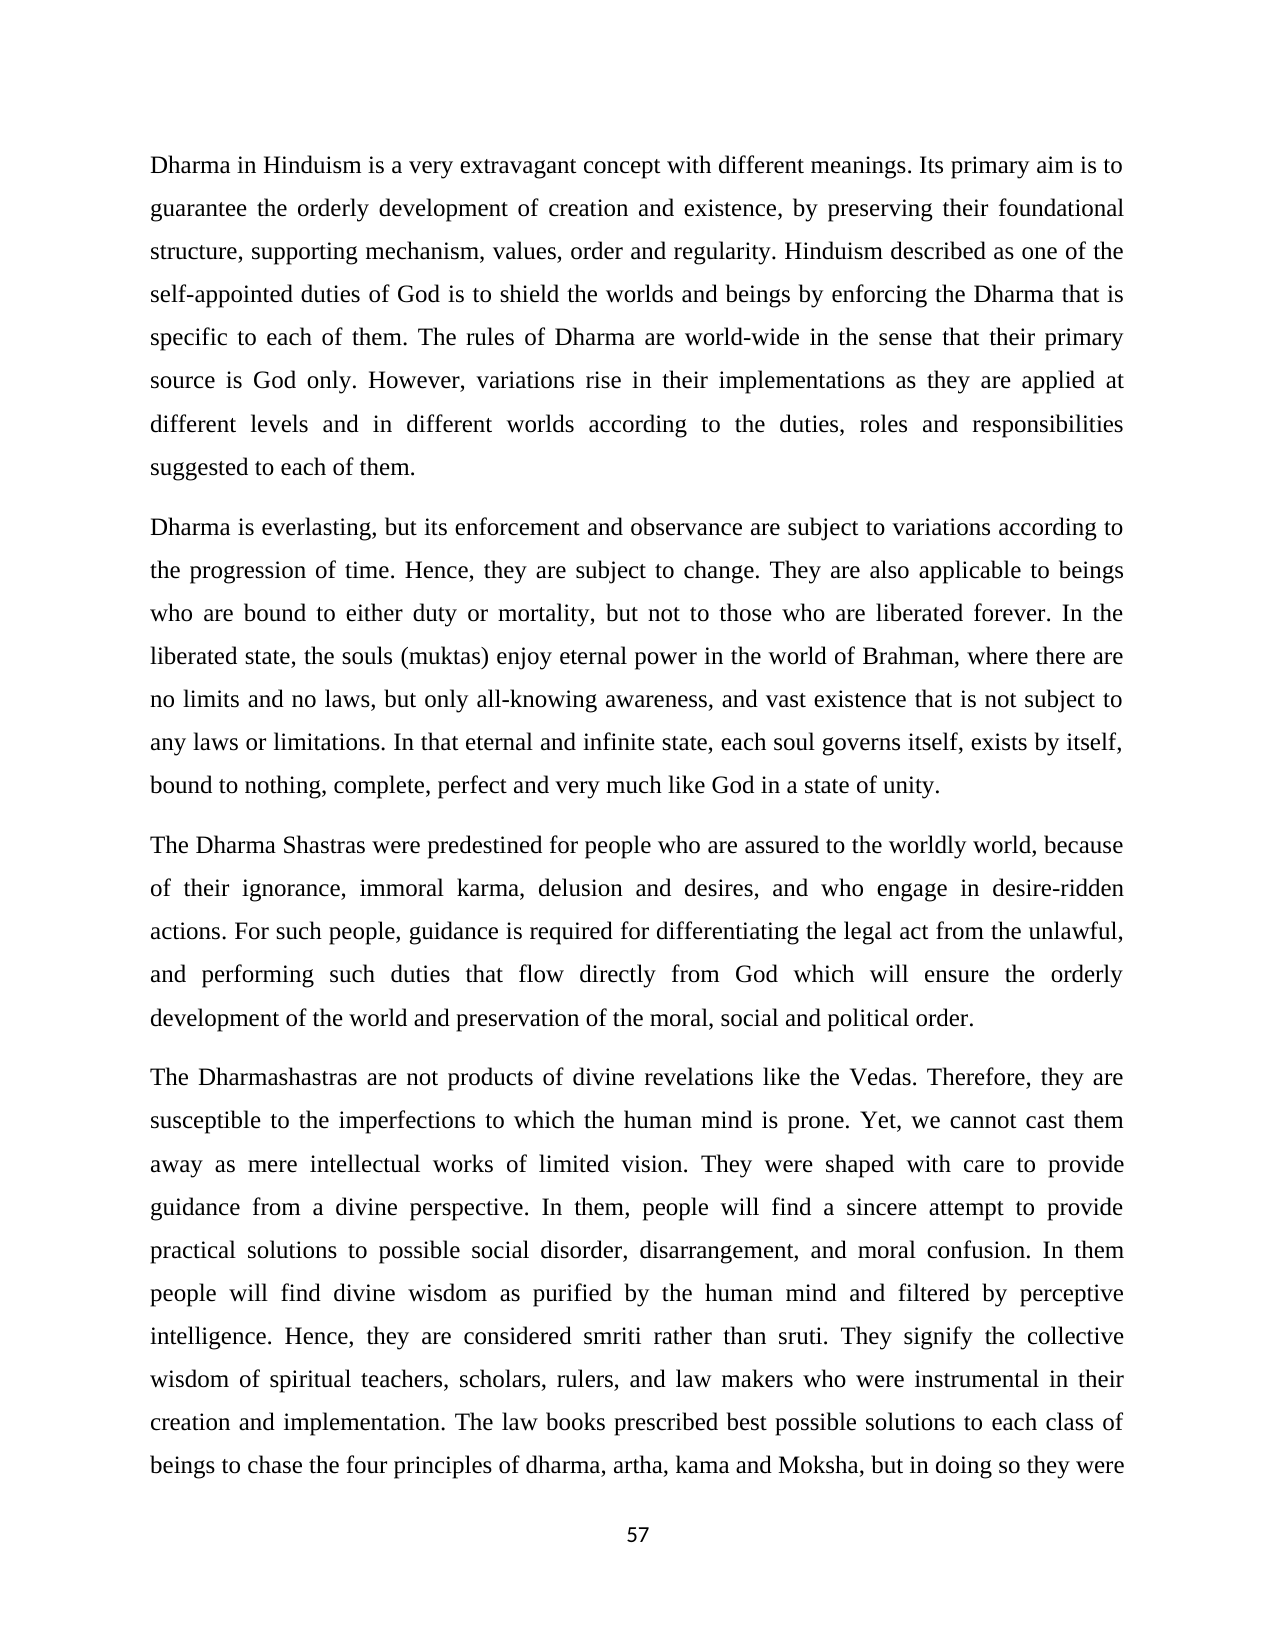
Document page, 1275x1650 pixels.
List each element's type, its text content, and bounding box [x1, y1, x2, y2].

text The Dharma Shastras were predestined for people who are assured to the worldly world, because of their ignorance, immoral karma, delusion and desires, and who engage in desire-ridden actions. For such people, guidance is required for differentiating the legal act from the unlawful, and performing such duties that flow directly from God which will ensure the orderly development of the world and preservation of the moral, social and political order. [150, 830, 1125, 1031]
text Dharma in Hinduism is a very extravagant concept with different meanings. Its primary aim is to guarantee the orderly development of creation and existence, by preserving their foundational structure, supporting mechanism, values, order and regularity. Hinduism described as one of the self-appointed duties of God is to shield the worlds and beings by enforcing the Dharma that is specific to each of them. The rules of Dharma are world-wide in the sense that their primary source is God only. However, variations rise in their implementations as they are applied at different levels and in different worlds according to the duties, roles and responsibilities suggested to each of them. [150, 150, 1125, 481]
text Dharma is everlasting, but its enforcement and observance are subject to variations according to the progression of time. Hence, they are subject to change. They are also applicable to beings who are bound to either duty or mortality, but not to those who are liberated forever. In the liberated state, the souls (muktas) enjoy eternal power in the world of Brahman, where there are no limits and no laws, but only all-knowing awareness, and vast existence that is not subject to any laws or limitations. In that eternal and infinite state, each soul governs itself, exists by itself, bound to nothing, complete, perfect and very much like God in a state of unity. [150, 512, 1125, 799]
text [150, 1062, 1125, 1479]
